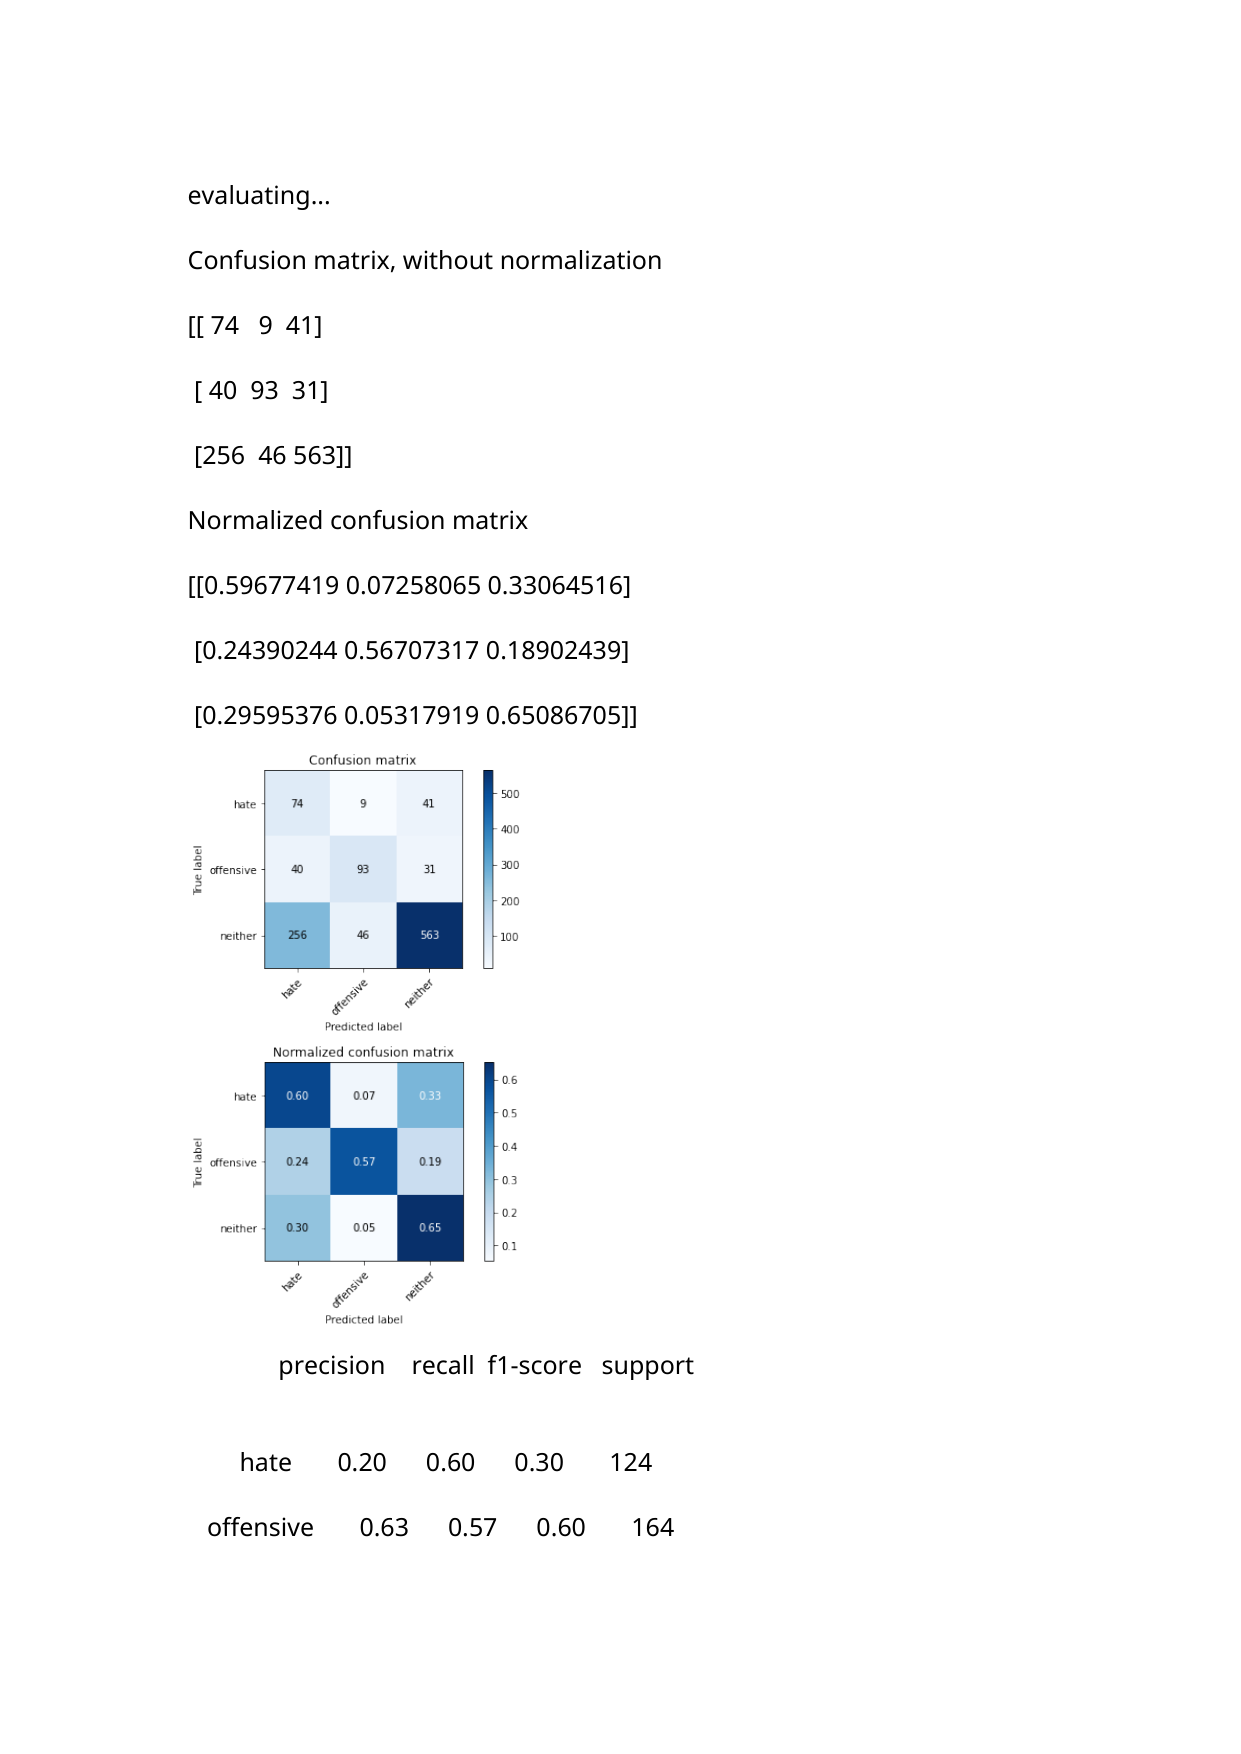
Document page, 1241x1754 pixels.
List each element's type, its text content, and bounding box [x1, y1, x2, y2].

text [[0.59677419 0.07258065 0.33064516] [187, 552, 1053, 617]
text offensive 0.63 0.57 0.60 164 [187, 1494, 1053, 1559]
text [[ 74 9 41] [187, 292, 1053, 357]
text [0.29595376 0.05317919 0.65086705]] [187, 682, 1053, 747]
text [0.24390244 0.56707317 0.18902439] [187, 617, 1053, 682]
picture [187, 747, 527, 1039]
text evaluating... [187, 162, 1053, 227]
text precision recall f1-score support [187, 1332, 1053, 1397]
picture [187, 1040, 525, 1332]
text Normalized confusion matrix [187, 487, 1053, 552]
text Confusion matrix, without normalization [187, 227, 1053, 292]
text [256 46 563]] [187, 422, 1053, 487]
text hate 0.20 0.60 0.30 124 [187, 1429, 1053, 1494]
text [ 40 93 31] [187, 357, 1053, 422]
